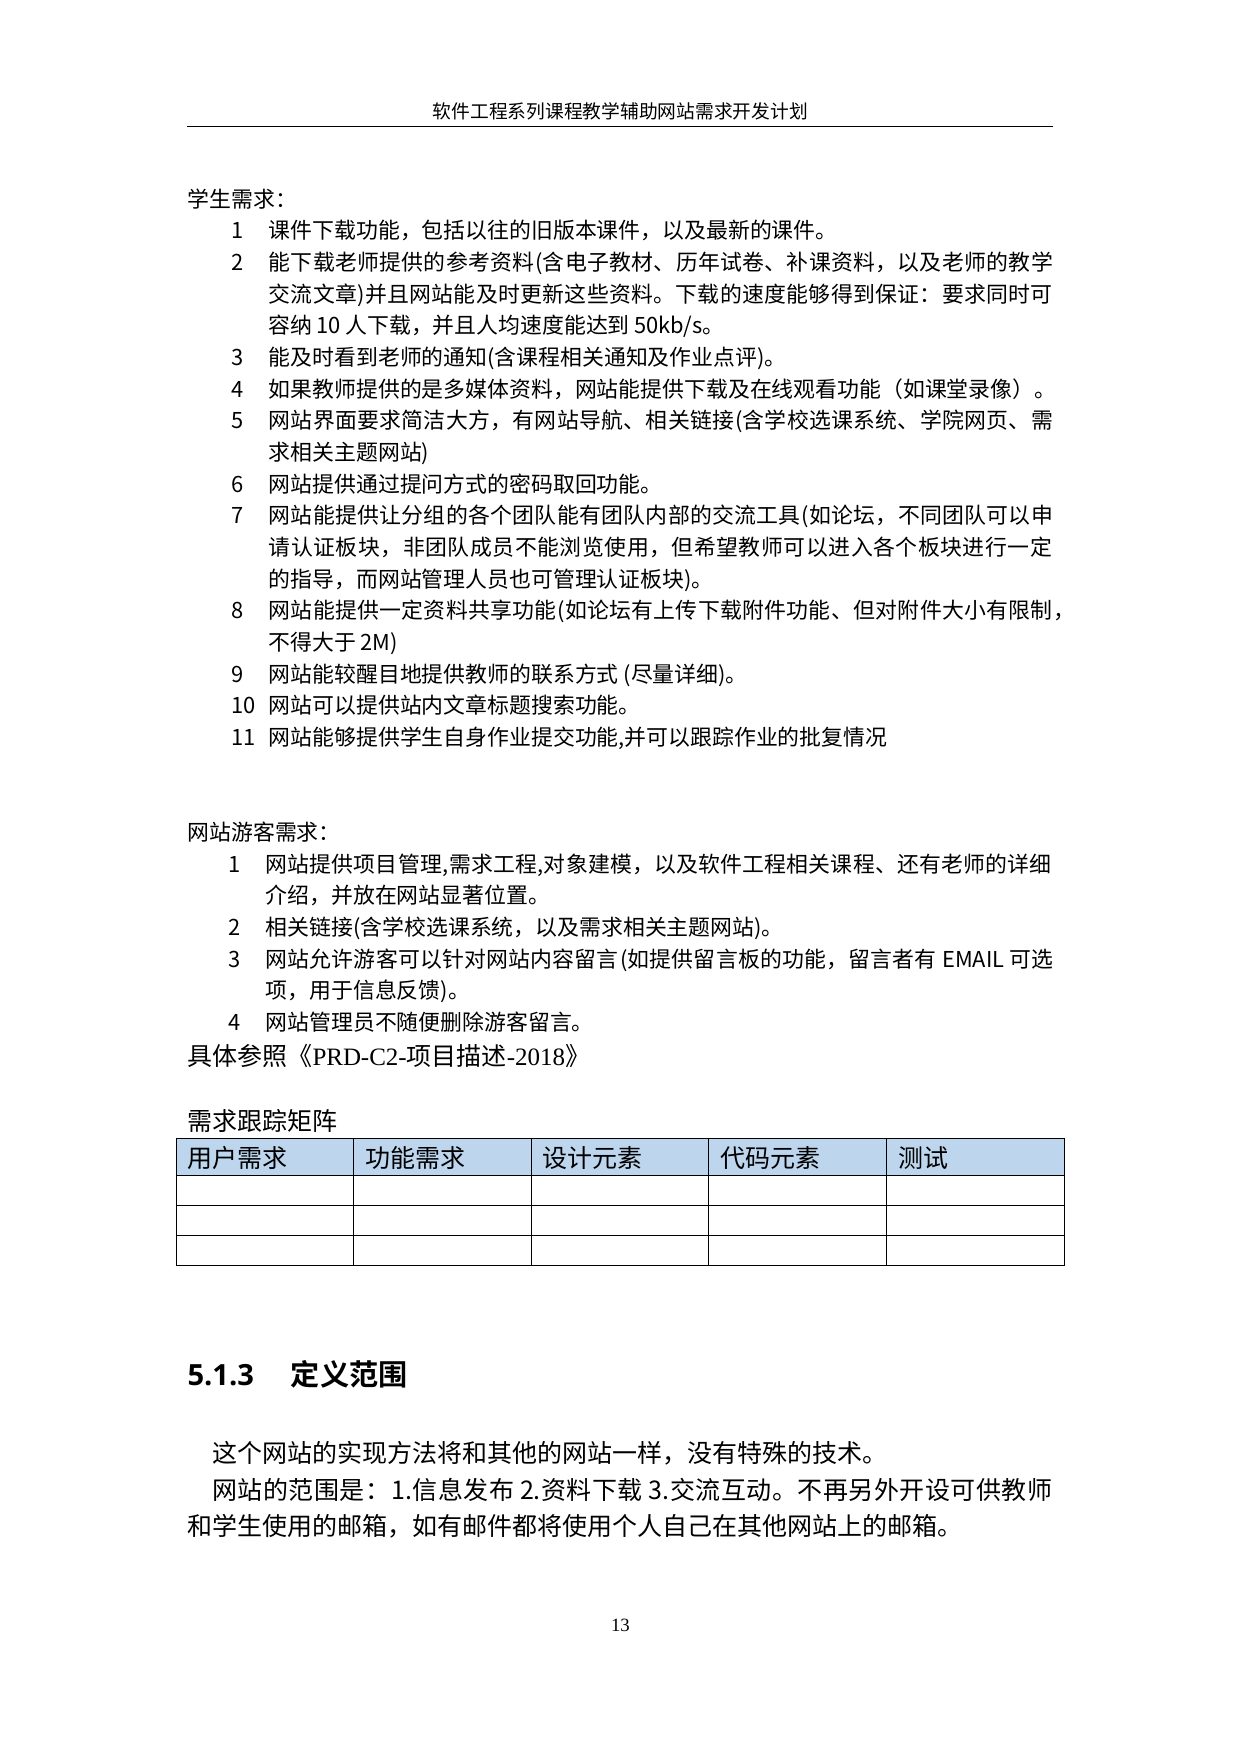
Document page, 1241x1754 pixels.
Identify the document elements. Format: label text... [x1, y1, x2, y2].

table_cell [354, 1236, 531, 1264]
table_cell [354, 1176, 531, 1205]
list 网站提供通过提问方式的密码取回功能。 [231, 467, 1053, 498]
list 网站能提供让分组的各个团队能有团队内部的交流工具(如论坛，不同团队可以申请认证板块，非团队成员不能浏览使用，但希望教师可以进入各个板块进行一定的指导，而网站管理人员也可管理认证板块)。 [231, 498, 1053, 593]
text 这个网站的实现方法将和其他的网站一样，没有特殊的技术。 [187, 1434, 1053, 1470]
list 课件下载功能，包括以往的旧版本课件，以及最新的课件。 [231, 213, 1053, 245]
table_header 功能需求 [354, 1139, 531, 1175]
table_cell [709, 1236, 886, 1264]
list 网站可以提供站内文章标题搜索功能。 [231, 688, 1053, 720]
list 相关链接(含学校选课系统，以及需求相关主题网站)。 [228, 910, 1053, 942]
text 定义范围 [187, 1352, 1053, 1394]
list 网站能够提供学生自身作业提交功能,并可以跟踪作业的批复情况 [231, 720, 1053, 752]
list 如果教师提供的是多媒体资料，网站能提供下载及在线观看功能（如课堂录像）。 [231, 372, 1053, 403]
table_cell [354, 1206, 531, 1235]
list 能及时看到老师的通知(含课程相关通知及作业点评)。 [231, 340, 1053, 372]
table_cell [887, 1236, 1064, 1264]
list 网站能较醒目地提供教师的联系方式 (尽量详细)。 [231, 657, 1053, 688]
text 需求跟踪矩阵 [187, 1102, 1053, 1138]
text 具体参照《PRD-C2-项目描述-2018》 [187, 1037, 1053, 1073]
table_cell [177, 1206, 353, 1235]
list 网站能提供一定资料共享功能(如论坛有上传下载附件功能、但对附件大小有限制，不得大于2M) [231, 593, 1053, 657]
table_header 代码元素 [709, 1139, 886, 1175]
text 网站的范围是：1.信息发布2.资料下载3.交流互动。不再另外开设可供教师和学生使用的邮箱，如有邮件都将使用个人自己在其他网站上的邮箱。 [187, 1470, 1053, 1543]
table_cell [532, 1176, 708, 1205]
text 网站游客需求： [187, 815, 1053, 847]
list 能下载老师提供的参考资料(含电子教材、历年试卷、补课资料，以及老师的教学交流文章)并且网站能及时更新这些资料。下载的速度能够得到保证：要求同时可容纳10人下载，并且人均速度能达到50kb/s。 [231, 245, 1053, 340]
list 网站提供项目管理,需求工程,对象建模，以及软件工程相关课程、还有老师的详细介绍，并放在网站显著位置。 [228, 847, 1053, 910]
table_cell [532, 1206, 708, 1235]
table_cell [887, 1206, 1064, 1235]
list 网站界面要求简洁大方，有网站导航、相关链接(含学校选课系统、学院网页、需求相关主题网站) [231, 403, 1053, 467]
text 学生需求： [187, 182, 1053, 213]
table_header 设计元素 [532, 1139, 708, 1175]
table_header 用户需求 [177, 1139, 353, 1175]
table_cell [709, 1206, 886, 1235]
table_cell [177, 1176, 353, 1205]
table_cell [709, 1176, 886, 1205]
table_cell [887, 1176, 1064, 1205]
list 网站允许游客可以针对网站内容留言(如提供留言板的功能，留言者有EMAIL可选项，用于信息反馈)。 [228, 942, 1053, 1005]
table_header 测试 [887, 1139, 1064, 1175]
list 网站管理员不随便删除游客留言。 [228, 1005, 1053, 1037]
table_cell [532, 1236, 708, 1264]
table_cell [177, 1236, 353, 1264]
